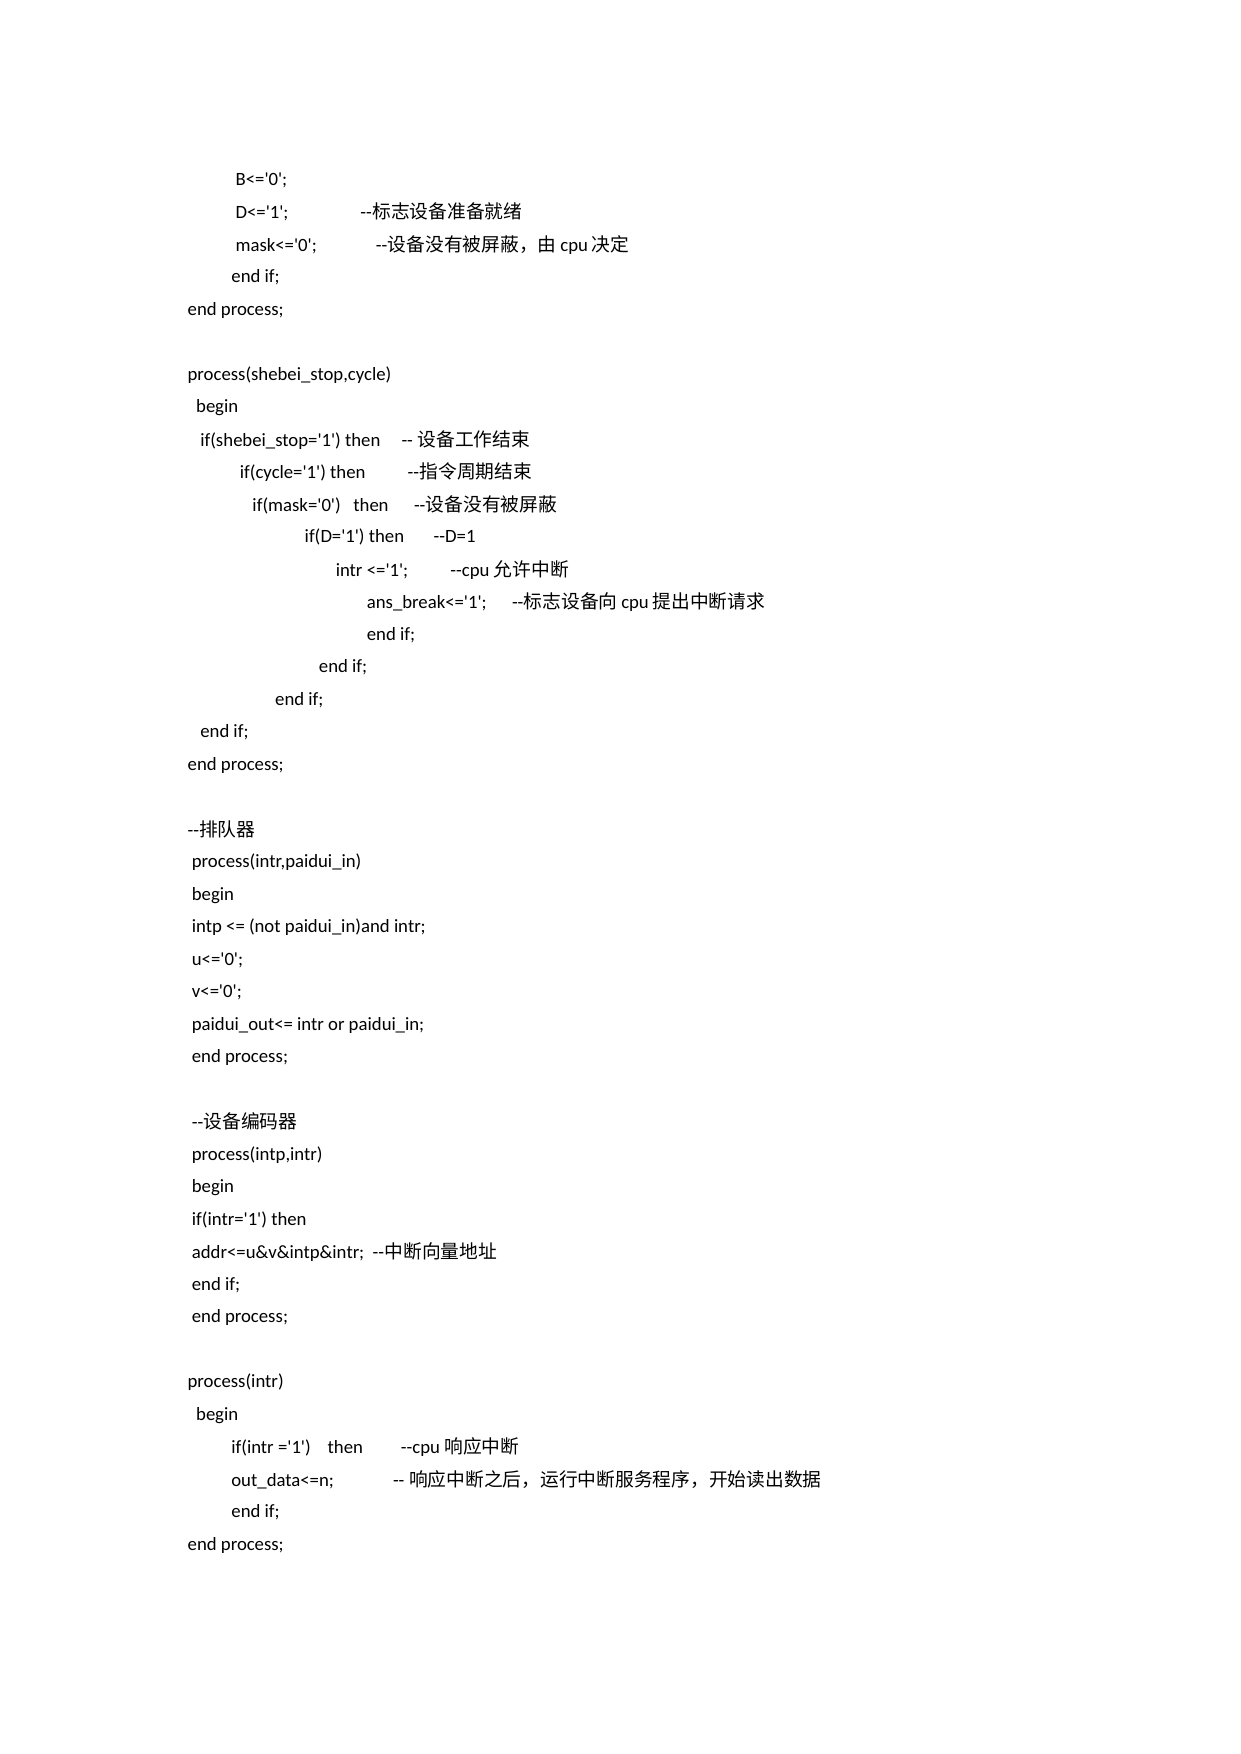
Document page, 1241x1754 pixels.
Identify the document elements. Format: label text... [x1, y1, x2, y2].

text end if; [187, 617, 1053, 649]
text --设备编码器 [187, 1104, 1053, 1137]
text mask<='0'; --设备没有被屏蔽，由cpu决定 [187, 227, 1053, 259]
text end if; [187, 259, 1053, 292]
text process(intr,paidui_in) [187, 844, 1053, 877]
text end if; [187, 682, 1053, 714]
text end if; [187, 649, 1053, 682]
text begin [187, 389, 1053, 422]
text intr <='1'; --cpu允许中断 [187, 552, 1053, 584]
text B<='0'; [187, 162, 1053, 194]
text end if; [187, 714, 1053, 747]
text ans_break<='1'; --标志设备向cpu提出中断请求 [187, 584, 1053, 617]
text end process; [187, 1039, 1053, 1072]
text if(shebei_stop='1') then -- 设备工作结束 [187, 422, 1053, 454]
text end if; [187, 1494, 1053, 1527]
text D<='1'; --标志设备准备就绪 [187, 194, 1053, 227]
text addr<=u&v&intp&intr; --中断向量地址 [187, 1234, 1053, 1267]
text --排队器 [187, 812, 1053, 844]
text process(shebei_stop,cycle) [187, 357, 1053, 389]
text if(mask='0') then --设备没有被屏蔽 [187, 487, 1053, 519]
text out_data<=n; -- 响应中断之后，运行中断服务程序，开始读出数据 [187, 1462, 1053, 1494]
text end process; [187, 747, 1053, 779]
text process(intr) [187, 1364, 1053, 1397]
text if(D='1') then --D=1 [187, 519, 1053, 552]
text v<='0'; [187, 974, 1053, 1007]
text if(intr='1') then [187, 1202, 1053, 1234]
text intp <= (not paidui_in)and intr; [187, 909, 1053, 942]
text if(cycle='1') then --指令周期结束 [187, 454, 1053, 487]
text begin [187, 1169, 1053, 1202]
text begin [187, 1397, 1053, 1429]
text end process; [187, 292, 1053, 324]
text u<='0'; [187, 942, 1053, 974]
text if(intr ='1') then --cpu响应中断 [187, 1429, 1053, 1462]
text paidui_out<= intr or paidui_in; [187, 1007, 1053, 1039]
text end process; [187, 1299, 1053, 1332]
text process(intp,intr) [187, 1137, 1053, 1169]
text end process; [187, 1527, 1053, 1559]
text end if; [187, 1267, 1053, 1299]
text begin [187, 877, 1053, 909]
